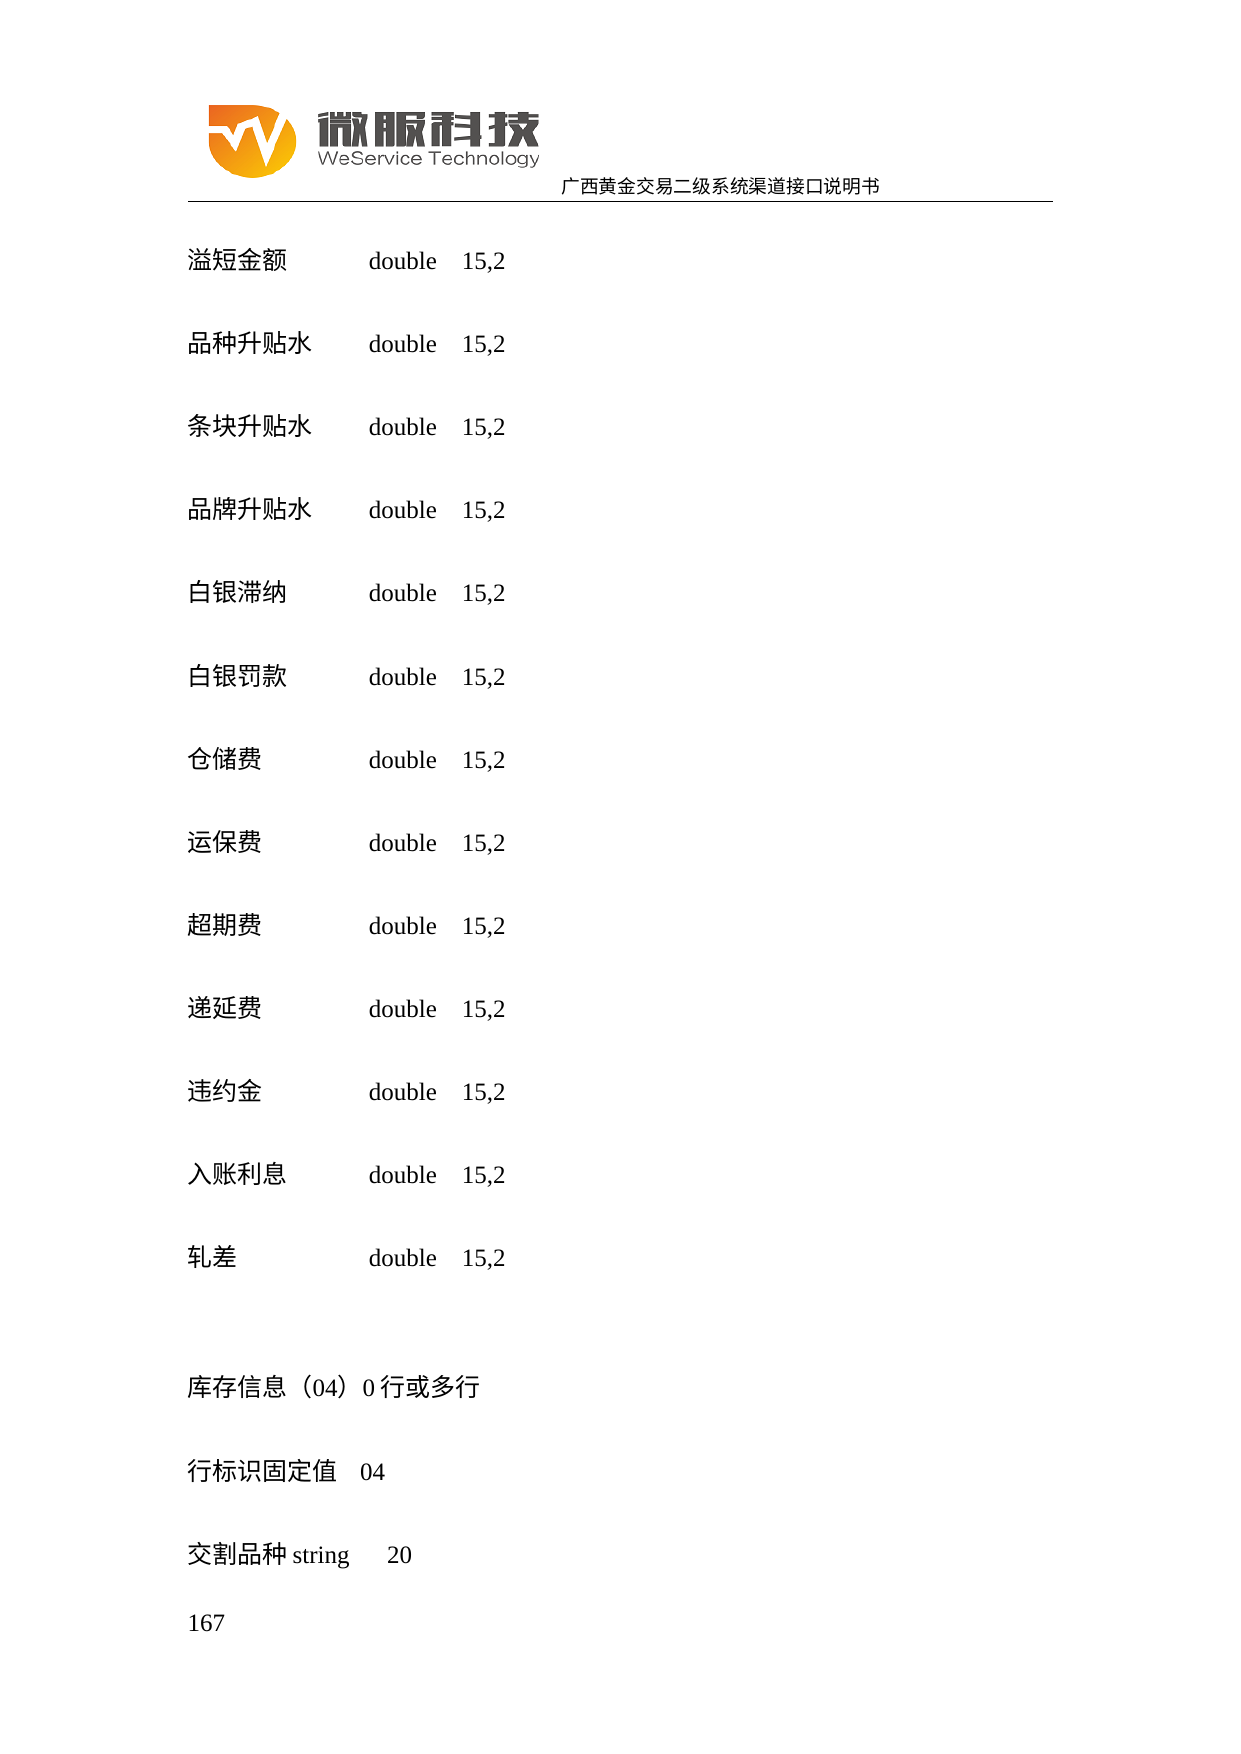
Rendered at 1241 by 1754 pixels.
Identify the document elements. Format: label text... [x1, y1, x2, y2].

text 运保费 double 15,2 [187, 808, 1053, 873]
text 行标识固定值 04 [187, 1437, 1053, 1502]
text 溢短金额 double 15,2 [187, 226, 1053, 291]
text 违约金 double 15,2 [187, 1057, 1053, 1122]
text 轧差 double 15,2 [187, 1223, 1053, 1288]
picture [187, 88, 561, 194]
text 交割品种string 20 [187, 1520, 1053, 1585]
text 白银滞纳 double 15,2 [187, 558, 1053, 623]
text 条块升贴水 double 15,2 [187, 392, 1053, 457]
text 品种升贴水 double 15,2 [187, 309, 1053, 374]
text 超期费 double 15,2 [187, 891, 1053, 956]
text 仓储费 double 15,2 [187, 725, 1053, 790]
text 入账利息 double 15,2 [187, 1140, 1053, 1205]
text 品牌升贴水 double 15,2 [187, 475, 1053, 540]
text 库存信息（04）0行或多行 [187, 1353, 1053, 1418]
text 白银罚款 double 15,2 [187, 642, 1053, 707]
text 递延费 double 15,2 [187, 974, 1053, 1039]
